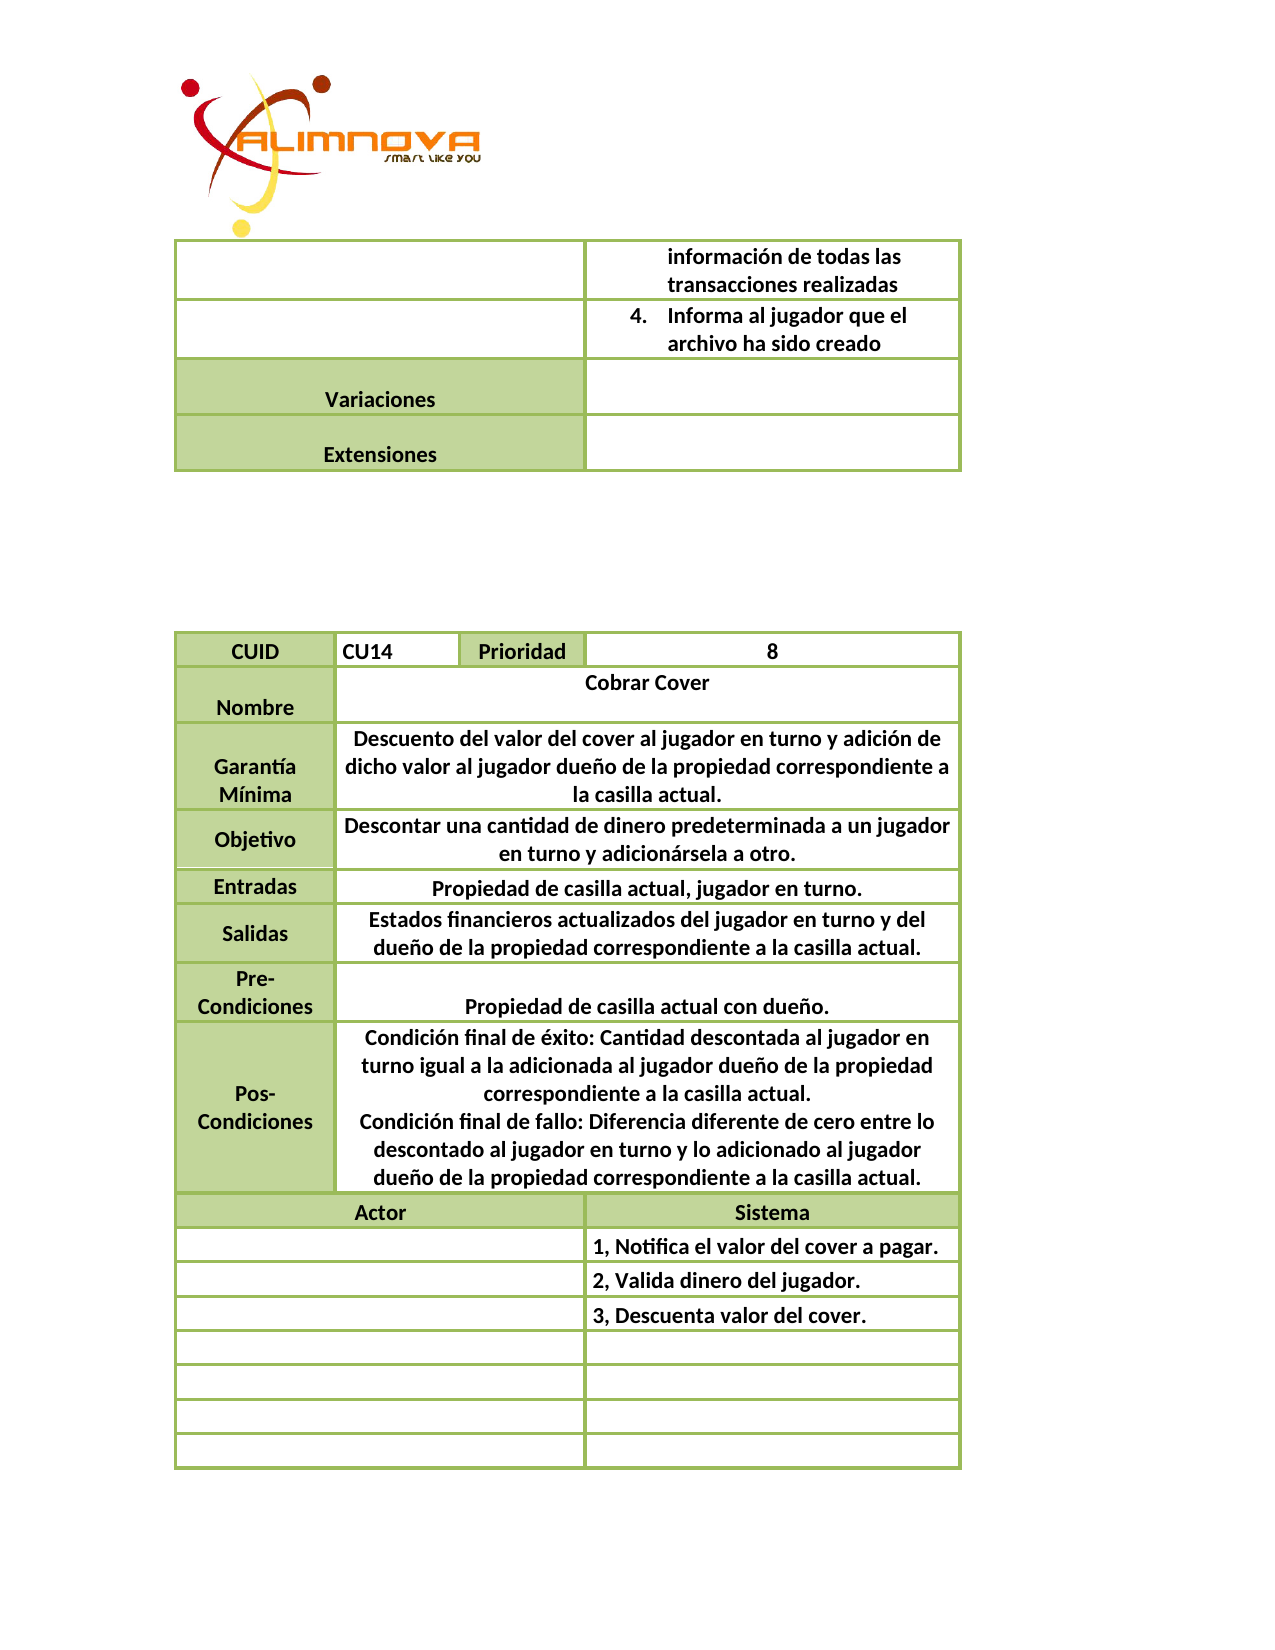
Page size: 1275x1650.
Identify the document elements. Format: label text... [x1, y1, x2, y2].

table_header CU14 [337, 634, 458, 665]
table_cell Actor [177, 1195, 583, 1226]
table_cell Genera archivo con la información de todas las transacciones realizadas [587, 242, 958, 298]
table_cell [587, 416, 958, 469]
table_cell Propiedad de casilla actual con dueño. [337, 964, 958, 1020]
table_cell 2, Valida dinero del jugador. [587, 1263, 958, 1294]
table_cell Pos-Condiciones [177, 1023, 333, 1191]
table_cell Estados financieros actualizados del jugador en turno y del dueño de la propiedad correspondiente a la casilla actual. [337, 905, 958, 961]
table_cell [177, 1298, 583, 1329]
table_cell Pre-Condiciones [177, 964, 333, 1020]
table_cell Variaciones [177, 360, 583, 413]
table_cell [587, 1366, 958, 1398]
table_cell [587, 1332, 958, 1363]
table_cell Informa al jugador que el archivo ha sido creado [587, 301, 958, 357]
table_cell [177, 1366, 583, 1398]
table_cell [587, 1435, 958, 1466]
table_header Prioridad [461, 634, 583, 665]
table_cell [177, 301, 583, 357]
table_cell Entradas [177, 871, 333, 902]
table_header CUID [177, 634, 333, 665]
table_cell 1, Notifica el valor del cover a pagar. [587, 1229, 958, 1260]
table_cell Descuento del valor del cover al jugador en turno y adición de dicho valor al jugador dueño de la propiedad correspondiente a la casilla actual. [337, 724, 958, 808]
table_cell [177, 242, 583, 298]
table_cell [587, 360, 958, 413]
table_cell [177, 1401, 583, 1432]
table_cell Condición final de éxito: Cantidad descontada al jugador en turno igual a la adicionada al jugador dueño de la propiedad correspondiente a la casilla actual. Condición final de fallo: Diferencia diferente de cero entre lo descontado al jugador en turno y lo adicionado al jugador dueño de la propiedad correspondiente a la casilla actual. [337, 1023, 958, 1191]
picture [177, 73, 482, 239]
table_cell [177, 1229, 583, 1260]
table_cell 3, Descuenta valor del cover. [587, 1298, 958, 1329]
table_cell Nombre [177, 668, 333, 721]
table_header 8 [587, 634, 958, 665]
table_cell [177, 1263, 583, 1294]
table_cell Salidas [177, 905, 333, 961]
table_cell Garantía Mínima [177, 724, 333, 808]
table_cell [587, 1401, 958, 1432]
table_cell Sistema [587, 1195, 958, 1226]
table_cell Cobrar Cover [337, 668, 958, 721]
table_cell Descontar una cantidad de dinero predeterminada a un jugador en turno y adicionársela a otro. [337, 811, 958, 867]
table_cell Extensiones [177, 416, 583, 469]
table_cell Propiedad de casilla actual, jugador en turno. [337, 871, 958, 902]
table_cell [177, 1332, 583, 1363]
table_cell [177, 1435, 583, 1466]
table_cell Objetivo [177, 811, 333, 867]
